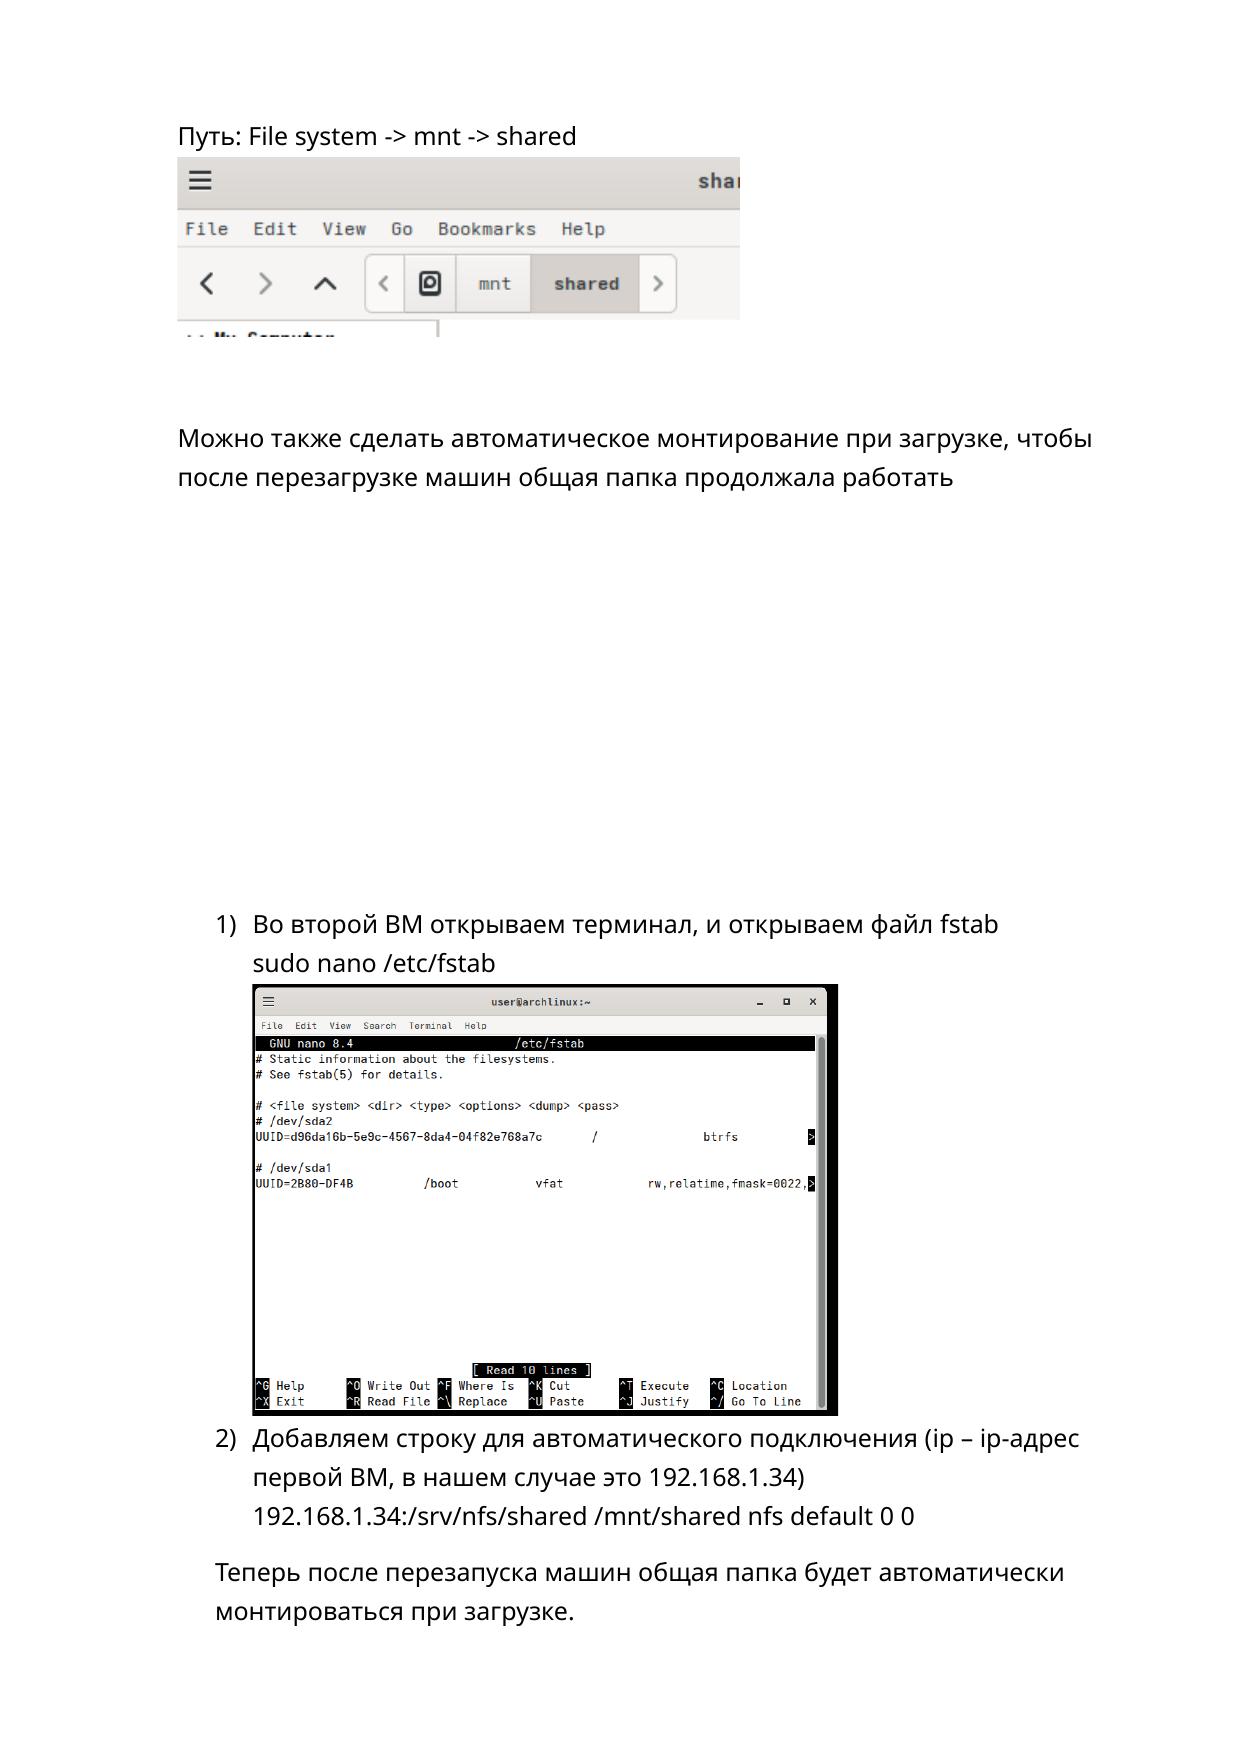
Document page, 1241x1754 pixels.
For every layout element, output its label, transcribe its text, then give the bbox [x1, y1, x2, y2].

picture [177, 157, 740, 337]
list Добавляем строку для автоматического подключения (ip – ip-адрес первой ВМ, в нашем случае это 192.168.1.34) 192.168.1.34:/srv/nfs/shared /mnt/shared nfs default 0 0 [215, 1420, 1152, 1533]
text Теперь после перезапуска машин общая папка будет автоматически монтироваться при загрузке. [215, 1554, 1152, 1628]
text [177, 118, 1152, 494]
picture [252, 984, 839, 1416]
